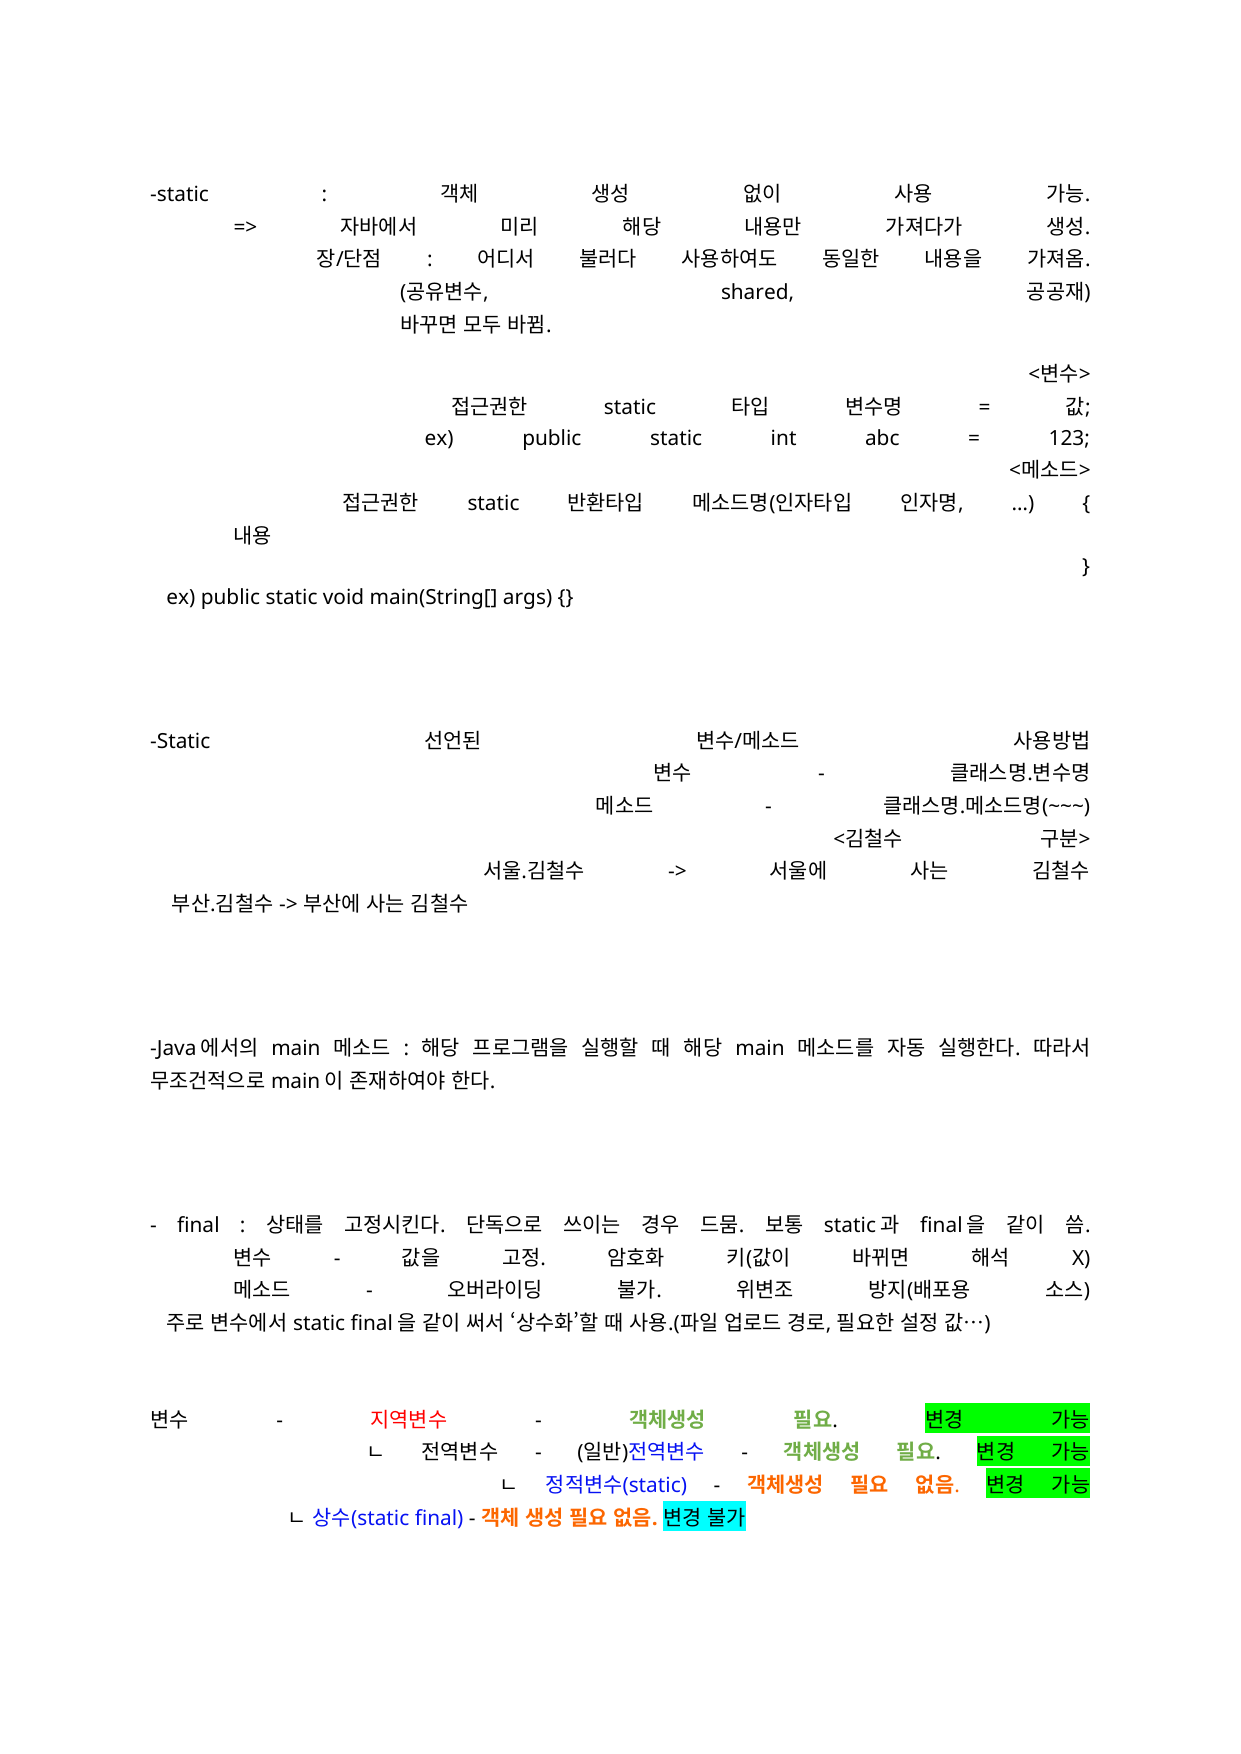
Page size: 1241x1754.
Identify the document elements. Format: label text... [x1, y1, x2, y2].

text - final : 상태를 고정시킨다. 단독으로 쓰이는 경우 드뭄. 보통 static과 final을 같이 씀. 변수 - 값을 고정. 암호화 키(값이 바뀌면 해석 X) 메소드 - 오버라이딩 불가. 위변조 방지(배포용 소스) 주로 변수에서 static final을 같이 써서 ‘상수화’할 때 사용.(파일 업로드 경로, 필요한 설정 값…) [150, 1208, 1090, 1336]
text -Java에서의 main 메소드 : 해당 프로그램을 실행할 때 해당 main 메소드를 자동 실행한다. 따라서 무조건적으로 main이 존재하여야 한다. [150, 1031, 1090, 1094]
text <변수> 접근권한 static 타입 변수명 = 값; ex) public static int abc = 123; <메소드> 접근권한 static 반환타입 메소드명(인자타입 인자명, …) { 내용 } ex) public static void main(String[] args) {} [150, 357, 1090, 610]
text 변수 - 지역변수 - 객체생성 필요. 변경 가능 ㄴ 전역변수 - (일반)전역변수 - 객체생성 필요. 변경 가능 ㄴ 정적변수(static) - 객체생성 필요 없음. 변경 가능 ㄴ 상수(static final) - 객체 생성 필요 없음. 변경 불가 [150, 1403, 1090, 1531]
text -Static 선언된 변수/메소드 사용방법 변수 - 클래스명.변수명 메소드 - 클래스명.메소드명(~~~) <김철수 구분> 서울.김철수 -> 서울에 사는 김철수 부산.김철수 -> 부산에 사는 김철수 [150, 724, 1090, 918]
text -static : 객체 생성 없이 사용 가능. => 자바에서 미리 해당 내용만 가져다가 생성. 장/단점 : 어디서 불러다 사용하여도 동일한 내용을 가져옴. (공유변수, shared, 공공재) 바꾸면 모두 바뀜. [150, 177, 1090, 338]
